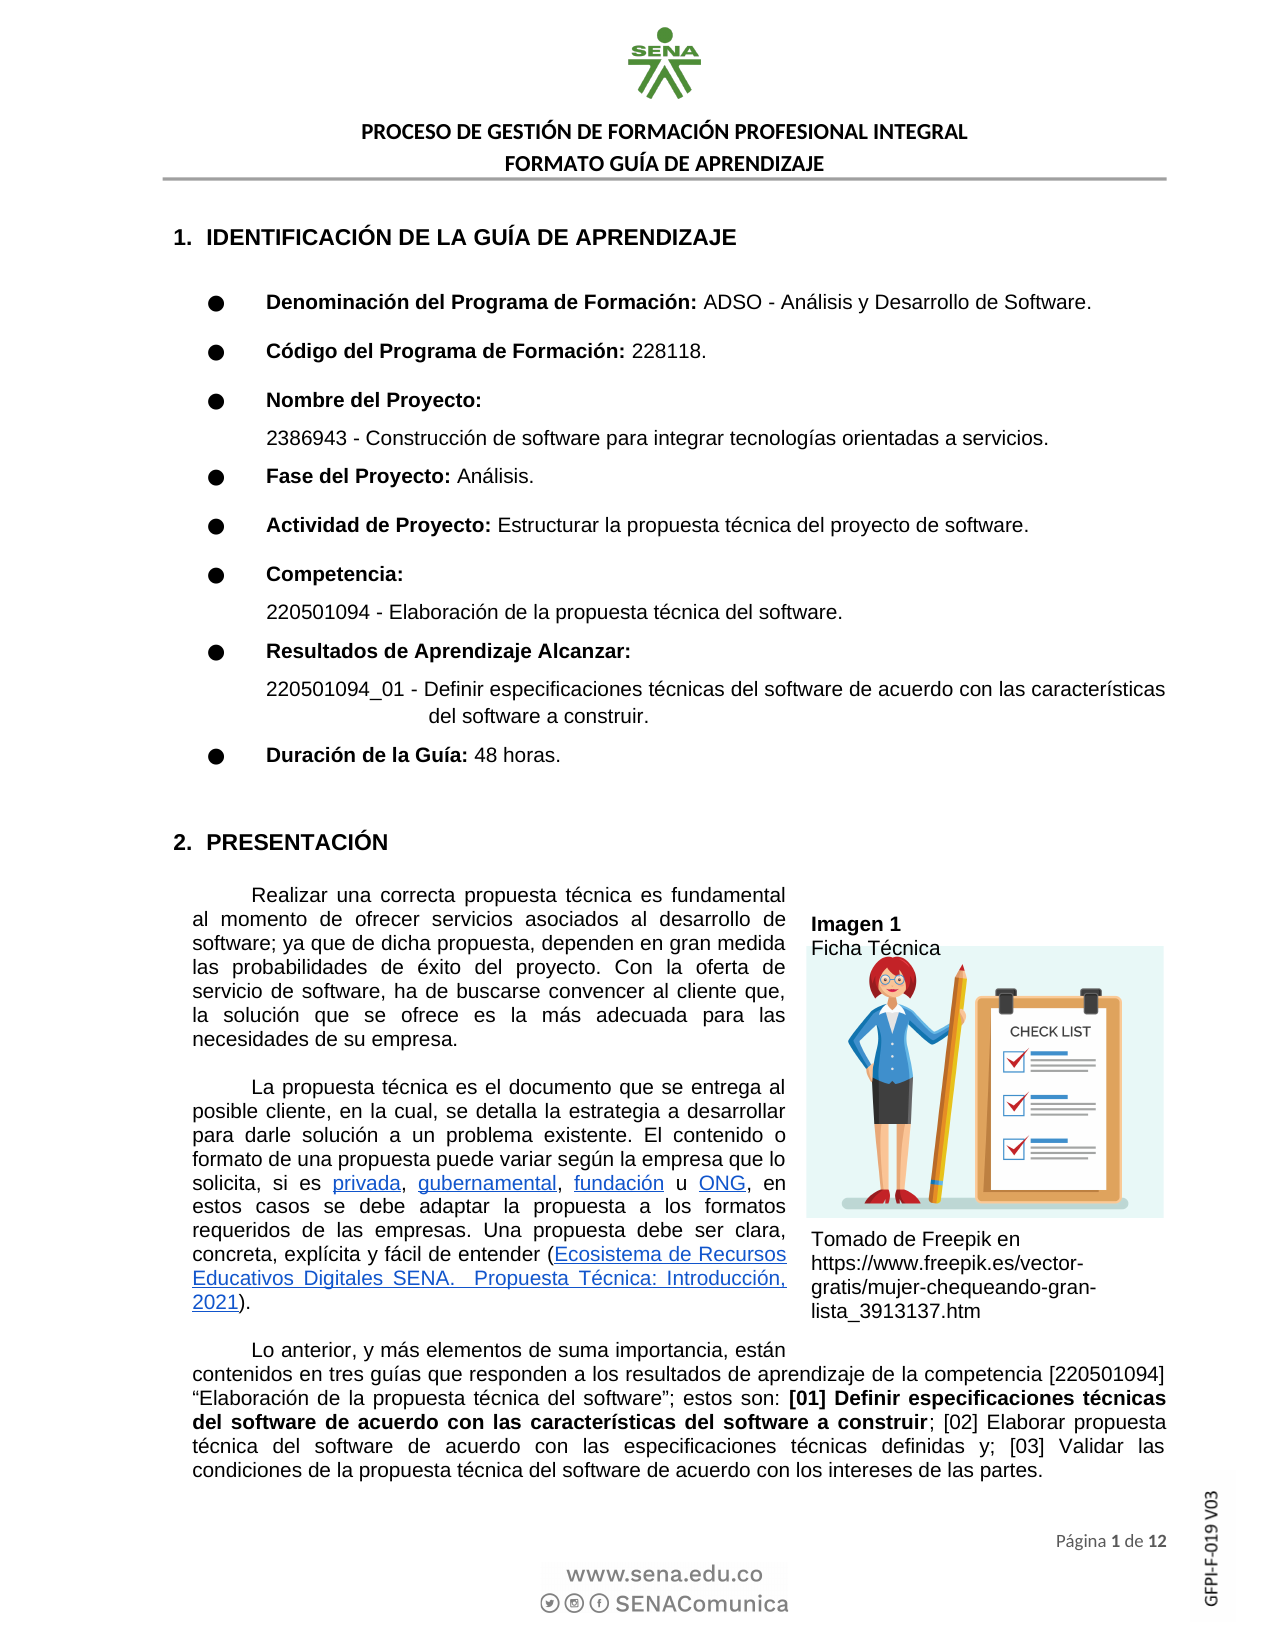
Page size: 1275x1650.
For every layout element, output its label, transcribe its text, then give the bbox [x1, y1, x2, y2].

picture [1190, 1470, 1237, 1622]
text Realizar una correcta propuesta técnica es fundamental al momento de ofrecer servicios asociados al desarrollo de software; ya que de dicha propuesta, dependen en gran medida las probabilidades de éxito del proyecto. Con la oferta de servicio de software, ha de buscarse convencer al cliente que, la solución que se ofrece es la más adecuada para las necesidades de su empresa. [192, 883, 1167, 1051]
picture [540, 1562, 789, 1613]
list Duración de la Guía: 48 horas. [207, 732, 1167, 774]
title PRESENTACIÓN [192, 829, 1167, 855]
text La propuesta técnica es el documento que se entrega al posible cliente, en la cual, se detalla la estrategia a desarrollar para darle solución a un problema existente. El contenido o formato de una propuesta puede variar según la empresa que lo solicita, si es privada, gubernamental, fundación u ONG, en estos casos se debe adaptar la propuesta a los formatos requeridos de las empresas. Una propuesta debe ser clara, concreta, explícita y fácil de entender (Ecosistema de Recursos Educativos Digitales SENA. Propuesta Técnica: Introducción, 2021). [192, 1074, 1167, 1314]
text Lo anterior, y más elementos de suma importancia, están contenidos en tres guías que responden a los resultados de aprendizaje de la competencia [220501094] “Elaboración de la propuesta técnica del software”; estos son: [01] Definir especificaciones técnicas del software de acuerdo con las características del software a construir; [02] Elaborar propuesta técnica del software de acuerdo con las especificaciones técnicas definidas y; [03] Validar las condiciones de la propuesta técnica del software de acuerdo con los intereses de las partes. [192, 1338, 1167, 1482]
picture [620, 18, 709, 108]
list Competencia: [207, 551, 1167, 594]
list Denominación del Programa de Formación: ADSO - Análisis y Desarrollo de Software. [207, 278, 1167, 321]
text 220501094_01 - Definir especificaciones técnicas del software de acuerdo con las características del software a construir. [266, 677, 1166, 728]
list Fase del Proyecto: Análisis. [207, 453, 1167, 496]
list Resultados de Aprendizaje Alcanzar: [207, 628, 1167, 670]
text 220501094 - Elaboración de la propuesta técnica del software. [266, 600, 1167, 624]
title IDENTIFICACIÓN DE LA GUÍA DE APRENDIZAJE [192, 224, 1167, 250]
list Nombre del Proyecto: [207, 376, 1167, 419]
list Actividad de Proyecto: Estructurar la propuesta técnica del proyecto de software. [207, 502, 1167, 545]
picture [806, 946, 1164, 1218]
text 2386943 - Construcción de software para integrar tecnologías orientadas a servicios. [266, 425, 1167, 449]
list Código del Programa de Formación: 228118. [207, 327, 1167, 370]
